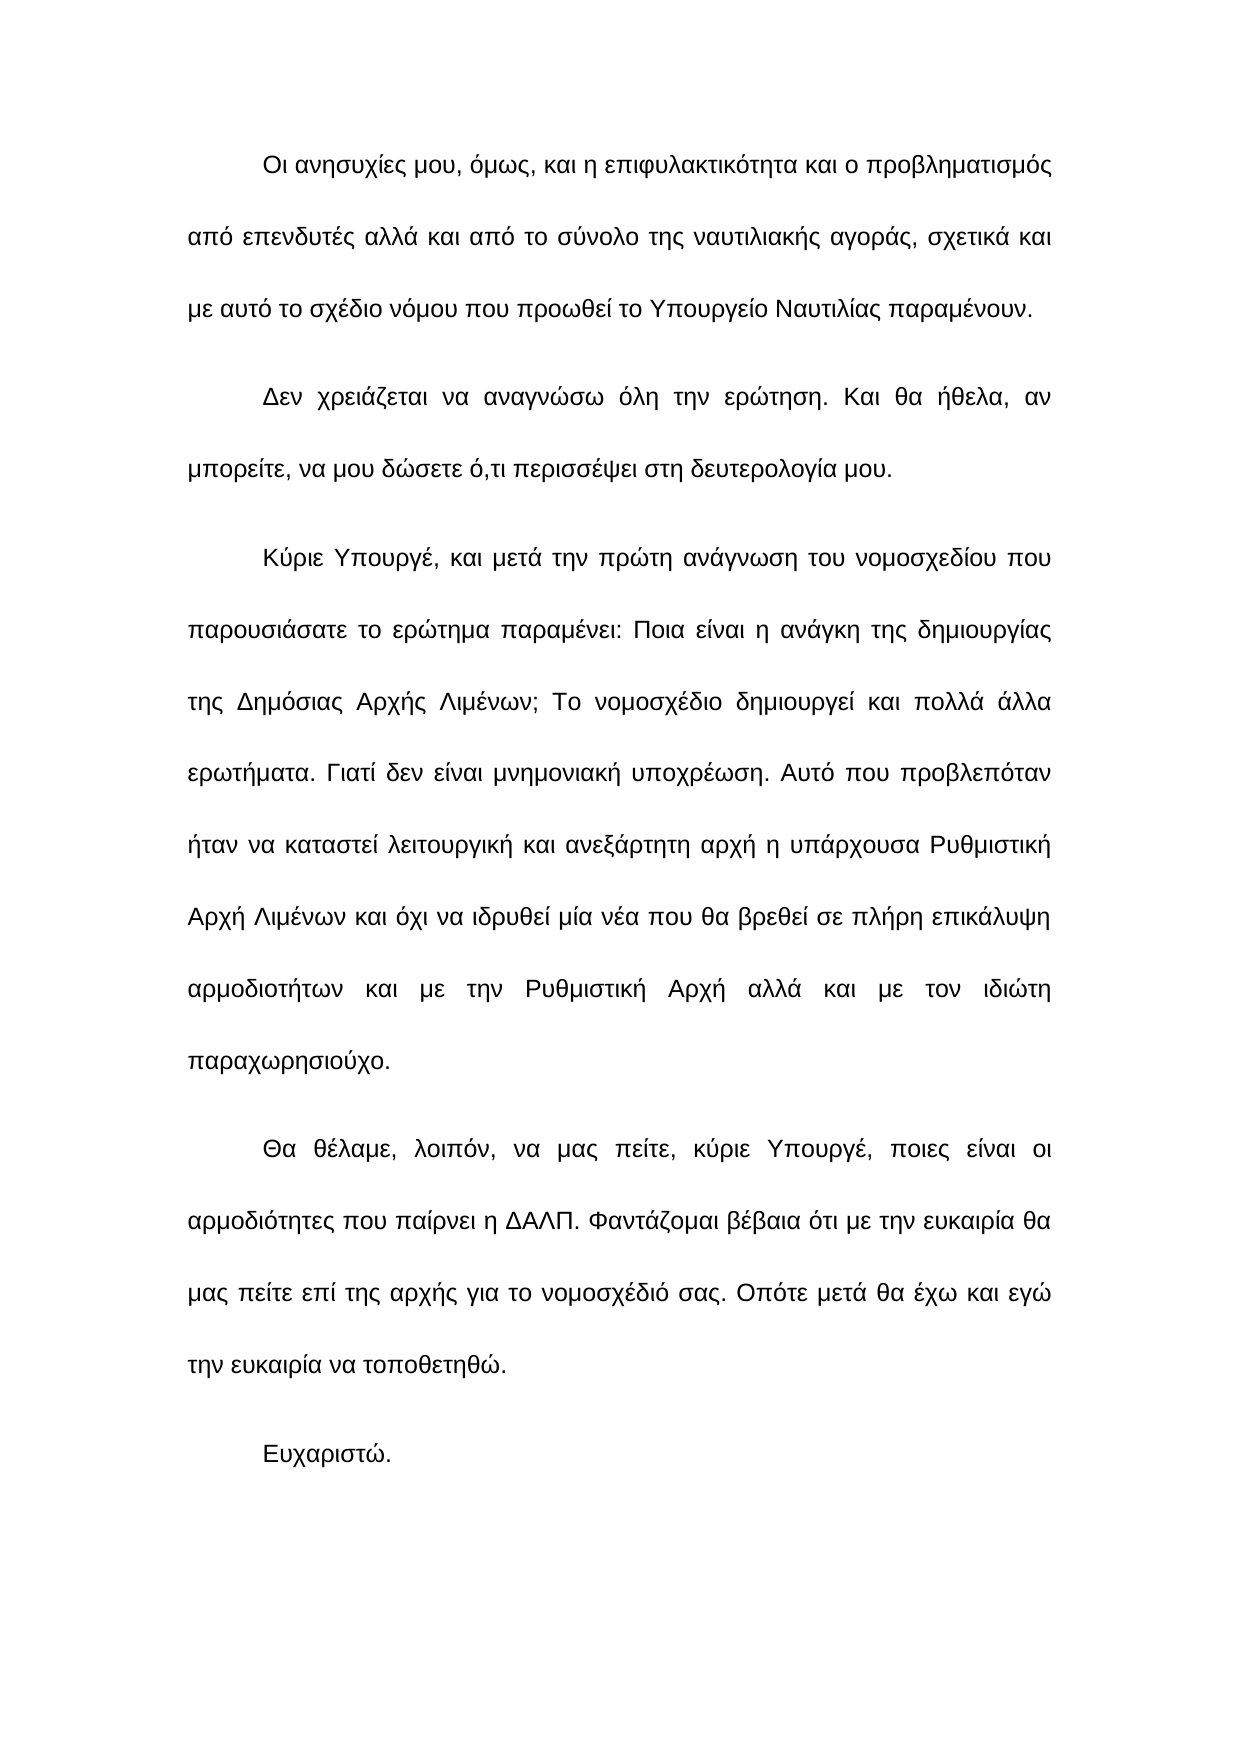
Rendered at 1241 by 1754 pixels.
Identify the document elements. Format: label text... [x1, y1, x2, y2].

text Ευχαριστώ. [187, 1438, 1053, 1467]
text Θα θέλαμε, λοιπόν, να μας πείτε, κύριε Υπουργέ, ποιες είναι οι αρμοδιότητες που παίρνει η ΔΑΛΠ. Φαντάζομαι βέβαια ότι με την ευκαιρία θα μας πείτε επί της αρχής για το νομοσχέδιό σας. Οπότε μετά θα έχω και εγώ την ευκαιρία να τοποθετηθώ. [187, 1134, 1053, 1379]
text Δεν χρειάζεται να αναγνώσω όλη την ερώτηση. Και θα ήθελα, αν μπορείτε, να μου δώσετε ό,τι περισσέψει στη δευτερολογία μου. [187, 382, 1053, 483]
text Οι ανησυχίες μου, όμως, και η επιφυλακτικότητα και ο προβληματισμός από επενδυτές αλλά και από το σύνολο της ναυτιλιακής αγοράς, σχετικά και με αυτό το σχέδιο νόμου που προωθεί το Υπουργείο Ναυτιλίας παραμένουν. [187, 150, 1053, 322]
text Κύριε Υπουργέ, και μετά την πρώτη ανάγνωση του νομοσχεδίου που παρουσιάσατε το ερώτημα παραμένει: Ποια είναι η ανάγκη της δημιουργίας της Δημόσιας Αρχής Λιμένων; Το νομοσχέδιο δημιουργεί και πολλά άλλα ερωτήματα. Γιατί δεν είναι μνημονιακή υποχρέωση. Αυτό που προβλεπόταν ήταν να καταστεί λειτουργική και ανεξάρτητη αρχή η υπάρχουσα Ρυθμιστική Αρχή Λιμένων και όχι να ιδρυθεί μία νέα που θα βρεθεί σε πλήρη επικάλυψη αρμοδιοτήτων και με την Ρυθμιστική Αρχή αλλά και με τον ιδιώτη παραχωρησιούχο. [187, 543, 1053, 1074]
